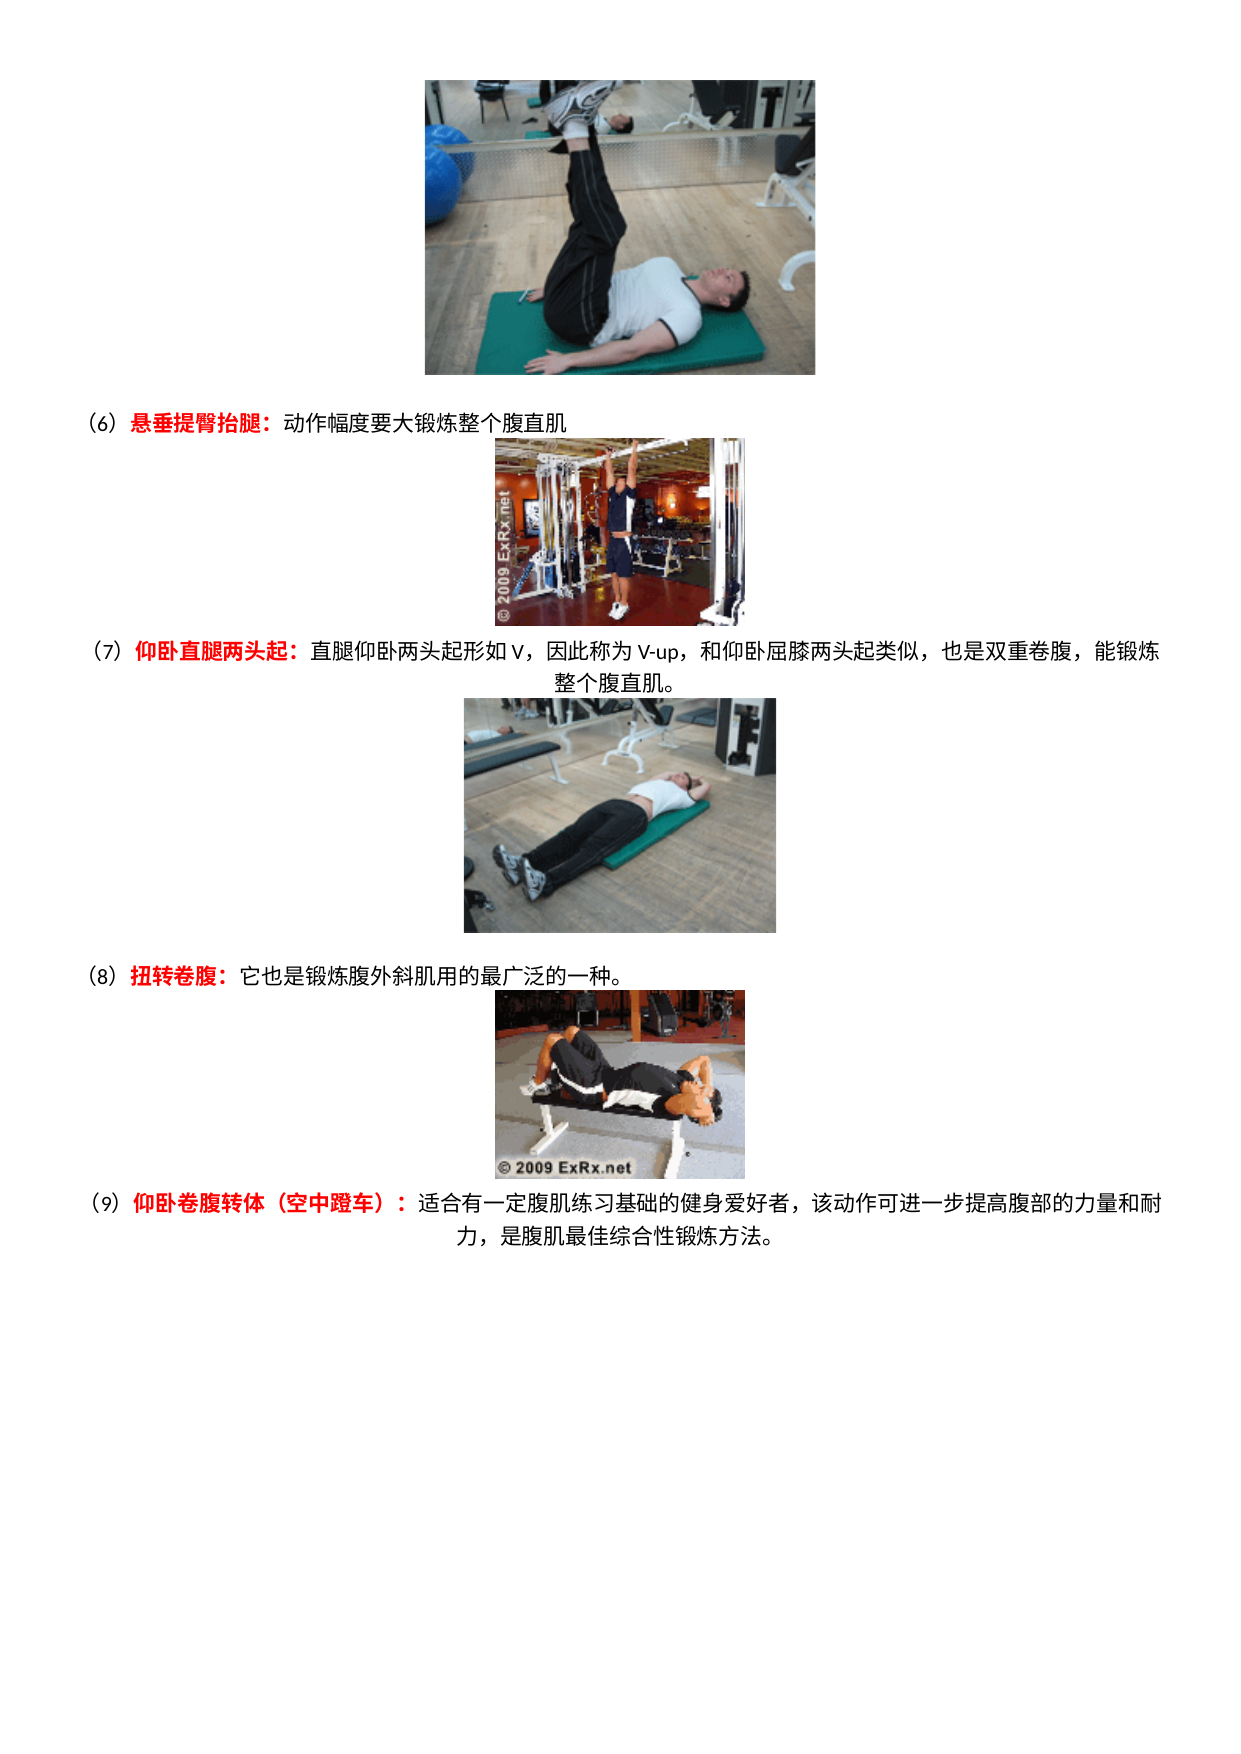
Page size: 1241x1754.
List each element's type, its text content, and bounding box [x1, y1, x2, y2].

picture [463, 698, 777, 933]
text （7）仰卧直腿两头起：直腿仰卧两头起形如V，因此称为V-up，和仰卧屈膝两头起类似，也是双重卷腹，能锻炼整个腹直肌。 [75, 633, 1165, 698]
text （6）悬垂提臀抬腿：动作幅度要大锻炼整个腹直肌 [75, 406, 1165, 438]
text （8）扭转卷腹：它也是锻炼腹外斜肌用的最广泛的一种。 [75, 958, 1165, 991]
picture [424, 80, 816, 375]
text （9）仰卧卷腹转体（空中蹬车）：适合有一定腹肌练习基础的健身爱好者，该动作可进一步提高腹部的力量和耐力，是腹肌最佳综合性锻炼方法。 [75, 1186, 1165, 1251]
picture [495, 438, 745, 626]
picture [495, 990, 745, 1179]
